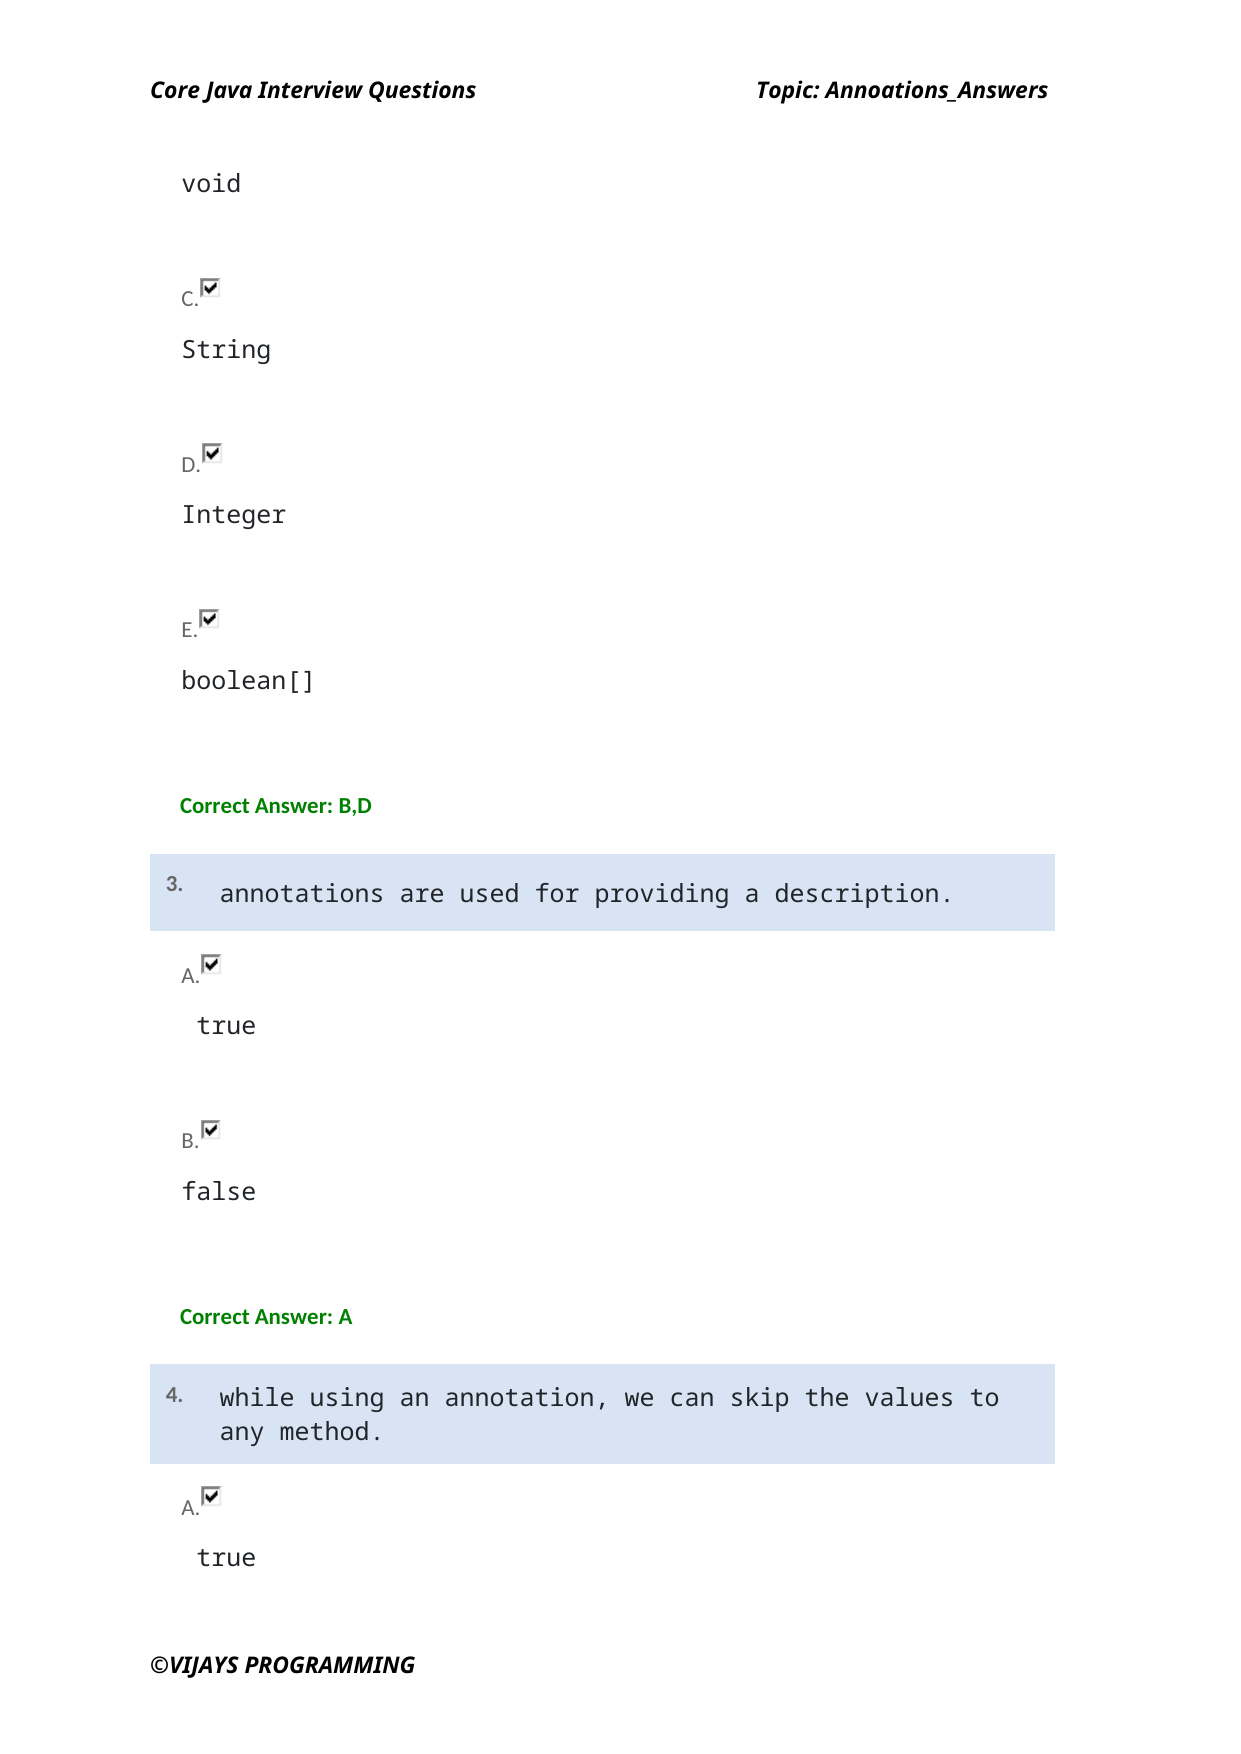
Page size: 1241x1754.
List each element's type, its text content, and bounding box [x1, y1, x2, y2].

table_cell Correct Answer: A [150, 1294, 1090, 1364]
table_cell [150, 931, 1090, 1294]
table_cell Correct Answer: B,D [150, 783, 1090, 853]
table_cell while using an annotation, we can skip the values to any method. [204, 1364, 1055, 1464]
table_cell [150, 1464, 1090, 1589]
table_cell 4. [150, 1364, 204, 1464]
table_cell [150, 150, 1090, 783]
table_header annotations are used for providing a description. [204, 854, 1055, 931]
table_header 3. [150, 854, 204, 931]
